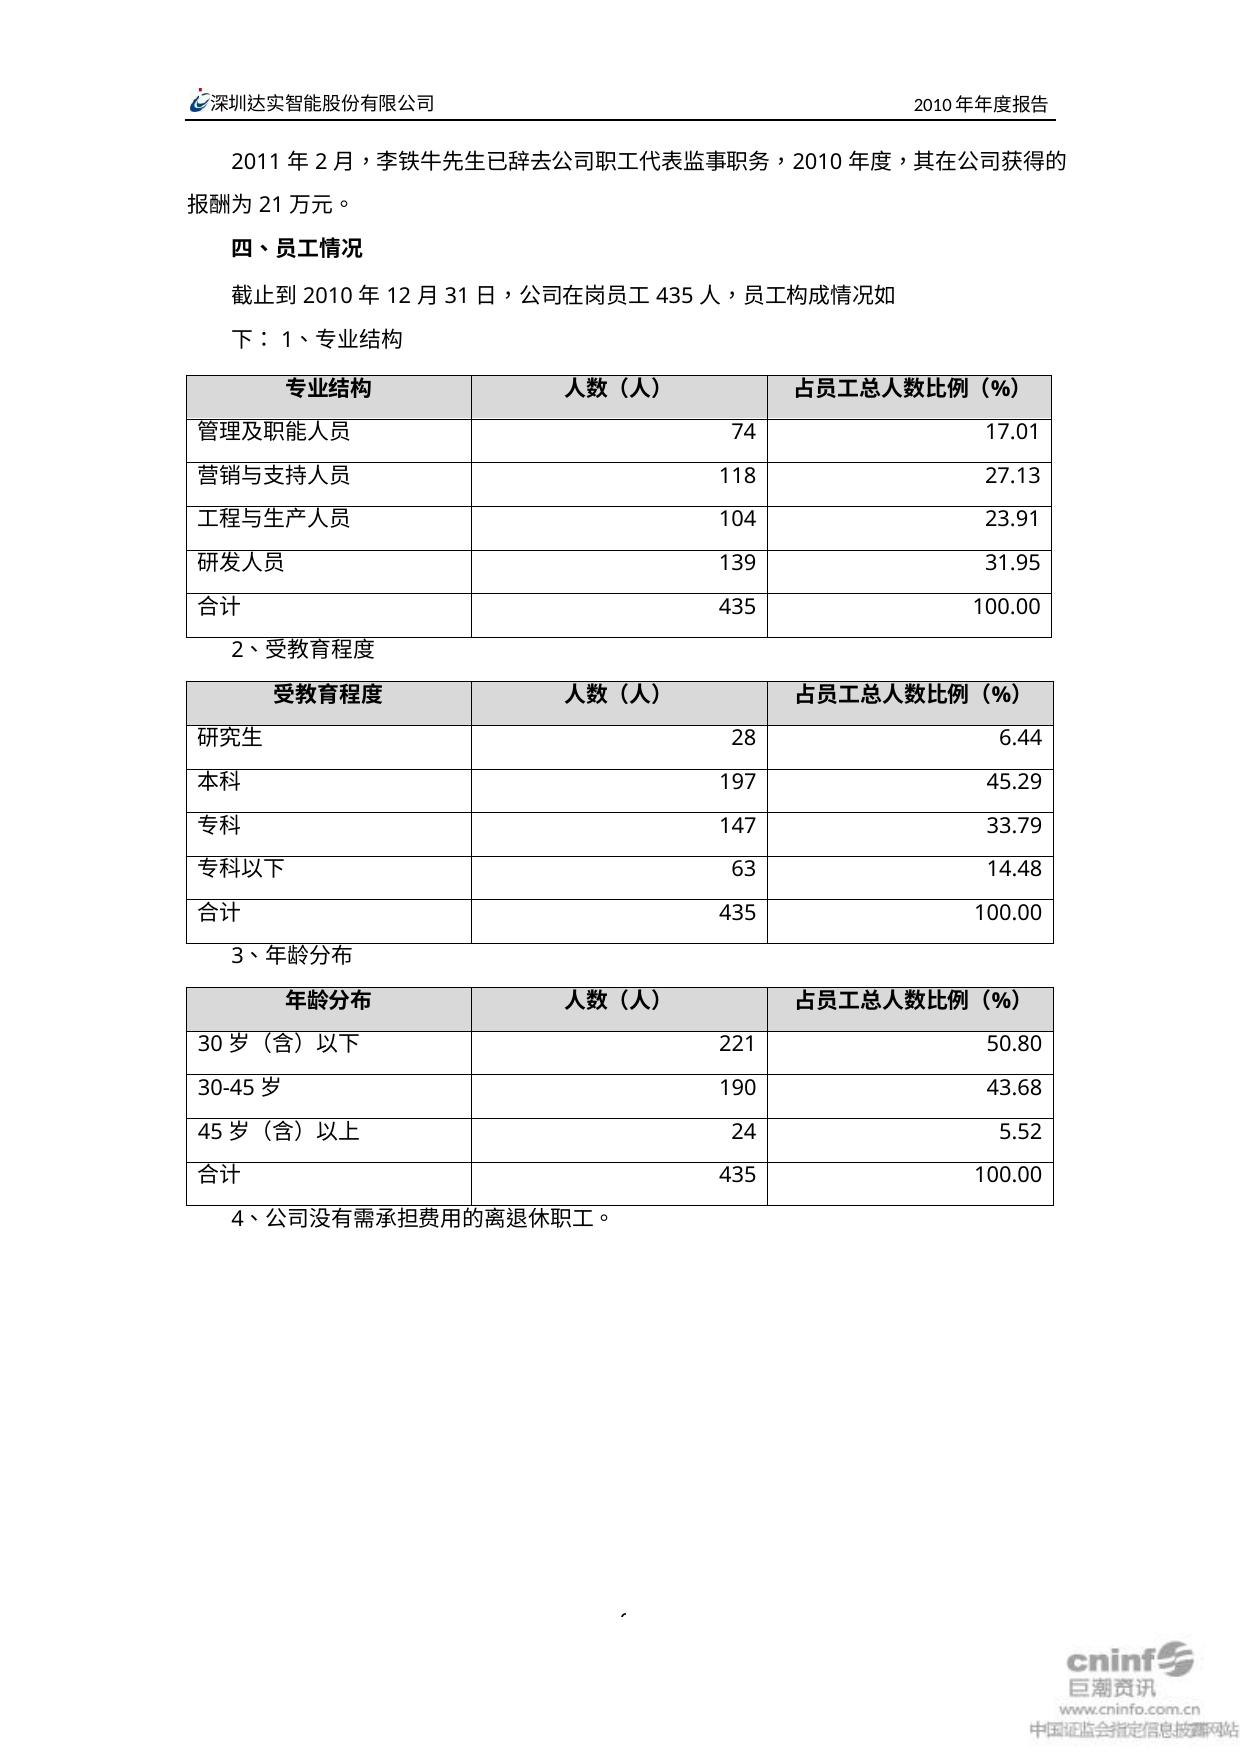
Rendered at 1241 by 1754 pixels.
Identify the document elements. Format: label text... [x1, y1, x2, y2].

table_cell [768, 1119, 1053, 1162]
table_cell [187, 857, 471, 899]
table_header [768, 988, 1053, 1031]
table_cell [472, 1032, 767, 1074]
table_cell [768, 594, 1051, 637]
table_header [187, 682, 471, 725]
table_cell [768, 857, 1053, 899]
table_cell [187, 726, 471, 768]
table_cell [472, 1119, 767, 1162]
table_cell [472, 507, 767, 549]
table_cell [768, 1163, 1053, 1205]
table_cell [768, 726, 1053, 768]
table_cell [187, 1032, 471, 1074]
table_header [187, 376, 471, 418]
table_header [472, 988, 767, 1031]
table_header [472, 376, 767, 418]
text 3、年龄分布 [231, 944, 1240, 969]
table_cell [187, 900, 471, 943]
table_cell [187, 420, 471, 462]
text 4、公司没有需承担费用的离退休职工。 [231, 1206, 1240, 1231]
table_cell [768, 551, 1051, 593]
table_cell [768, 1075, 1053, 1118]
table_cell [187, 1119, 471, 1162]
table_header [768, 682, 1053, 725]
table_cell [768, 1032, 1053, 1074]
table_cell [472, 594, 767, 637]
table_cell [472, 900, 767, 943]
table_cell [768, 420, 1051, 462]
text 截止到 2010 年 12 月 31 日，公司在岗员工 435 人，员工构成情况如下： 1、专业结构 [231, 280, 921, 354]
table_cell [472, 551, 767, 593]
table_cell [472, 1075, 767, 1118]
text 2、受教育程度 [231, 638, 1240, 663]
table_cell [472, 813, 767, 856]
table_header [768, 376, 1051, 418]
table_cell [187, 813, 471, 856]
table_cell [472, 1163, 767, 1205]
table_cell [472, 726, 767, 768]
text 报酬为 21 万元。 四、员工情况 [187, 189, 365, 263]
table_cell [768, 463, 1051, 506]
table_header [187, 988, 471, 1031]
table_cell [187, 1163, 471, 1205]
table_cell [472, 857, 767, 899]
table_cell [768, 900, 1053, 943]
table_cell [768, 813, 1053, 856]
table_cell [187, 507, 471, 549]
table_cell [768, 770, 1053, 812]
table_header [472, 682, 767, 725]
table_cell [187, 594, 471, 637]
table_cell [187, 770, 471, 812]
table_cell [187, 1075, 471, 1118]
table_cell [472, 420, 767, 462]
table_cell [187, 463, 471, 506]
picture [1029, 1633, 1241, 1754]
text 2011 年 2 月，李铁牛先生已辞去公司职工代表监事职务，2010 年度，其在公司获得的 [231, 146, 1240, 175]
picture [190, 88, 210, 112]
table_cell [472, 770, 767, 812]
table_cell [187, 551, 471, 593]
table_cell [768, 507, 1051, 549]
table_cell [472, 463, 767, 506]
